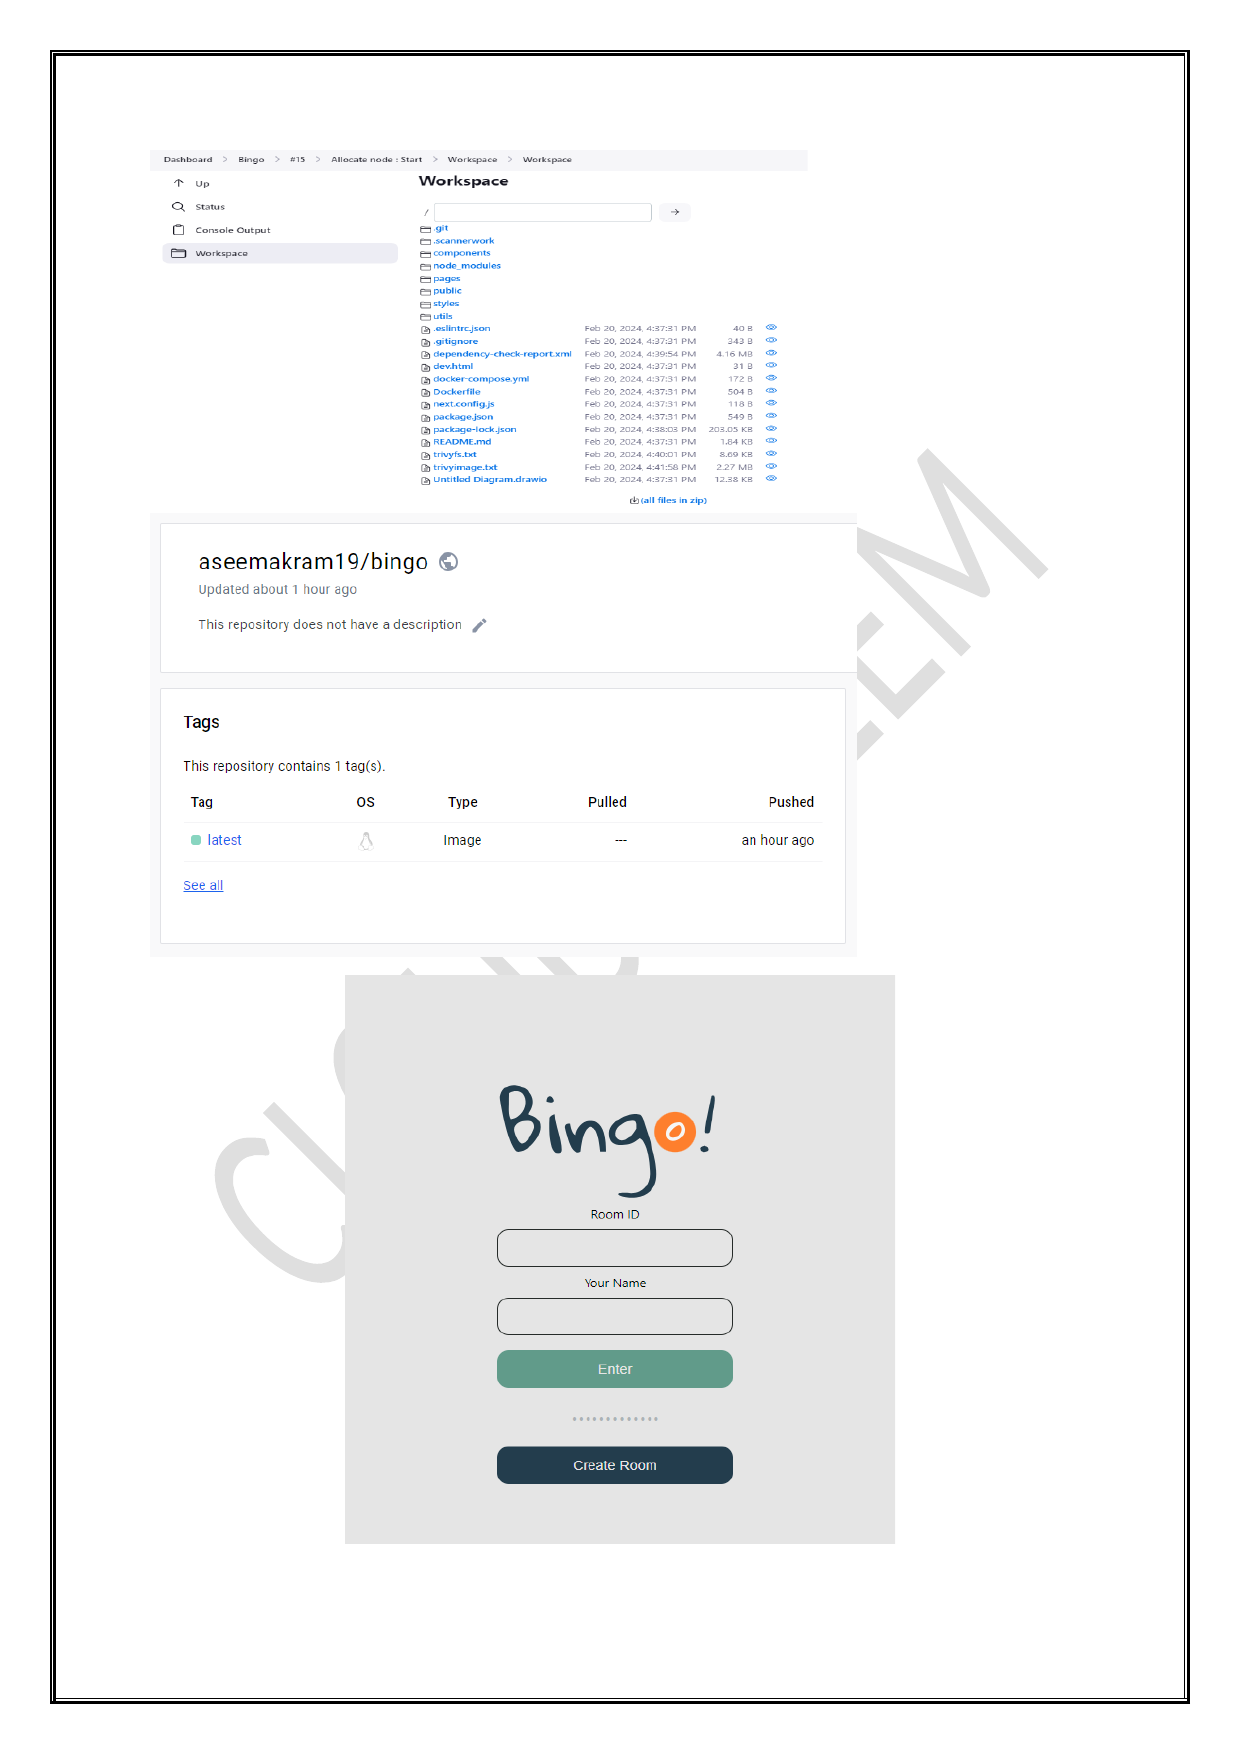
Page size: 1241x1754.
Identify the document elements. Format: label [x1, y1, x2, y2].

picture [150, 513, 857, 957]
picture [345, 975, 896, 1544]
picture [150, 150, 808, 512]
